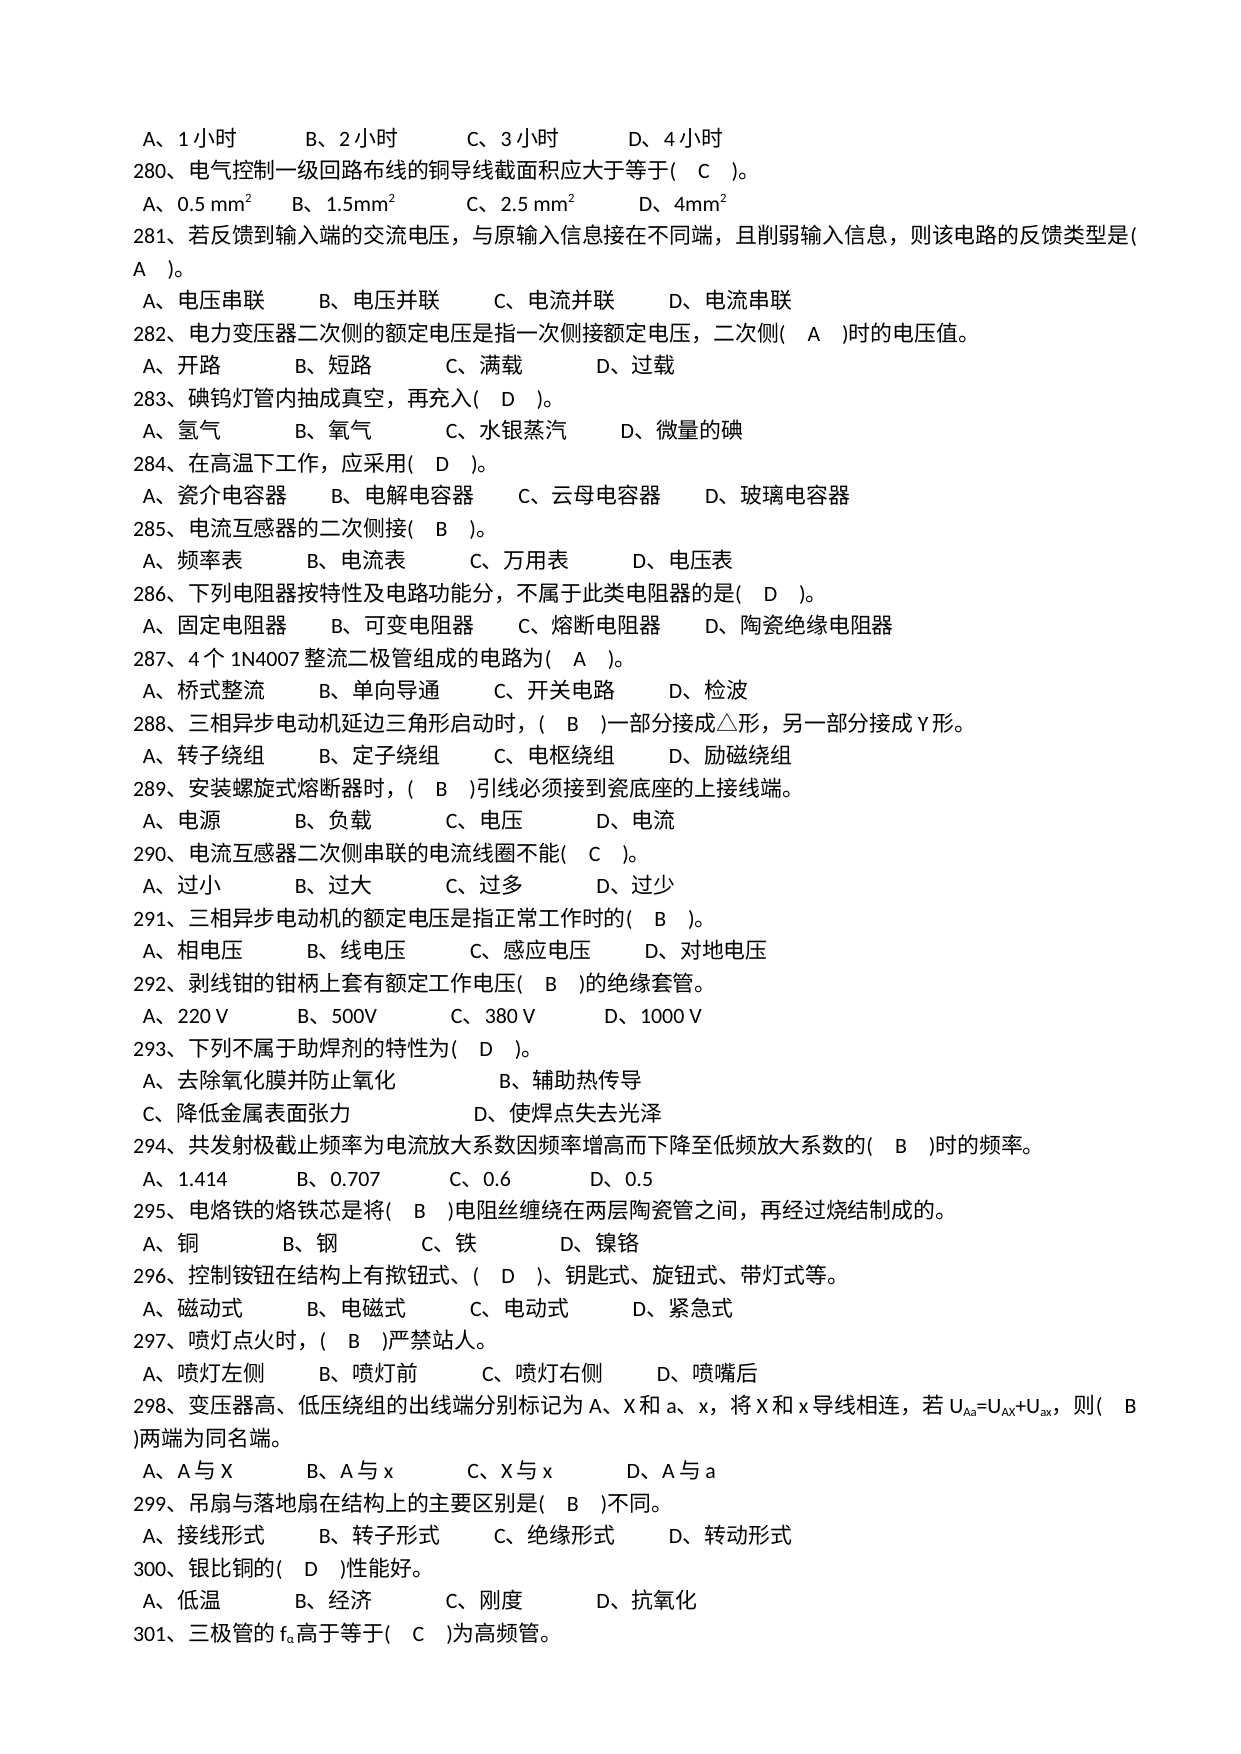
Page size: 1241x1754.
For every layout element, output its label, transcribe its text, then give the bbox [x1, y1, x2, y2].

text 292、剥线钳的钳柄上套有额定工作电压( B )的绝缘套管。 [133, 966, 1137, 998]
text A、转子绕组 B、定子绕组 C、电枢绕组 D、励磁绕组 [133, 738, 1137, 771]
text 286、下列电阻器按特性及电路功能分，不属于此类电阻器的是( D )。 [133, 576, 1137, 608]
text 298、变压器高、低压绕组的出线端分别标记为A、X和a、x，将X和x导线相连，若UAa=UAX+Uax，则( B )两端为同名端。 [133, 1388, 1137, 1453]
text A、频率表 B、电流表 C、万用表 D、电压表 [133, 543, 1137, 576]
text A、低温 B、经济 C、刚度 D、抗氧化 [133, 1583, 1137, 1616]
text A、接线形式 B、转子形式 C、绝缘形式 D、转动形式 [133, 1518, 1137, 1551]
text 284、在高温下工作，应采用( D )。 [133, 446, 1137, 478]
text A、0.5 mm2 B、1.5mm2 C、2.5 mm2 D、4mm2 [133, 186, 1137, 218]
text A、瓷介电容器 B、电解电容器 C、云母电容器 D、玻璃电容器 [133, 478, 1137, 511]
text A、相电压 B、线电压 C、感应电压 D、对地电压 [133, 933, 1137, 966]
text 290、电流互感器二次侧串联的电流线圈不能( C )。 [133, 836, 1137, 868]
text A、铜 B、钢 C、铁 D、镍铬 [133, 1226, 1137, 1258]
text 297、喷灯点火时，( B )严禁站人。 [133, 1323, 1137, 1356]
text 281、若反馈到输入端的交流电压，与原输入信息接在不同端，且削弱输入信息，则该电路的反馈类型是( A )。 [133, 218, 1137, 283]
text 282、电力变压器二次侧的额定电压是指一次侧接额定电压，二次侧( A )时的电压值。 [133, 316, 1137, 348]
text 288、三相异步电动机延边三角形启动时，( B )一部分接成△形，另一部分接成Y形。 [133, 706, 1137, 738]
text A、1.414 B、0.707 C、0.6 D、0.5 [133, 1161, 1137, 1193]
text A、氢气 B、氧气 C、水银蒸汽 D、微量的碘 [133, 413, 1137, 446]
text 285、电流互感器的二次侧接( B )。 [133, 511, 1137, 543]
text A、磁动式 B、电磁式 C、电动式 D、紧急式 [133, 1291, 1137, 1323]
text A、A与X B、A与x C、X与x D、A与a [133, 1453, 1137, 1486]
text 283、碘钨灯管内抽成真空，再充入( D )。 [133, 381, 1137, 413]
text A、喷灯左侧 B、喷灯前 C、喷灯右侧 D、喷嘴后 [133, 1356, 1137, 1388]
text A、电源 B、负载 C、电压 D、电流 [133, 803, 1137, 836]
text 280、电气控制一级回路布线的铜导线截面积应大于等于( C )。 [133, 153, 1137, 186]
text A、过小 B、过大 C、过多 D、过少 [133, 868, 1137, 901]
text 301、三极管的fα高于等于( C )为高频管。 [133, 1616, 1137, 1648]
text 294、共发射极截止频率为电流放大系数因频率增高而下降至低频放大系数的( B )时的频率。 [133, 1128, 1137, 1161]
text 295、电烙铁的烙铁芯是将( B )电阻丝缠绕在两层陶瓷管之间，再经过烧结制成的。 [133, 1193, 1137, 1226]
text 299、吊扇与落地扇在结构上的主要区别是( B )不同。 [133, 1486, 1137, 1518]
text 300、银比铜的( D )性能好。 [133, 1551, 1137, 1583]
text 289、安装螺旋式熔断器时，( B )引线必须接到瓷底座的上接线端。 [133, 771, 1137, 803]
text A、220 V B、500V C、380 V D、1000 V [133, 998, 1137, 1031]
text A、桥式整流 B、单向导通 C、开关电路 D、检波 [133, 673, 1137, 706]
text A、1小时 B、2小时 C、3小时 D、4小时 [133, 121, 1137, 153]
text A、开路 B、短路 C、满载 D、过载 [133, 348, 1137, 381]
text 291、三相异步电动机的额定电压是指正常工作时的( B )。 [133, 901, 1137, 933]
text 293、下列不属于助焊剂的特性为( D )。 [133, 1031, 1137, 1063]
text A、电压串联 B、电压并联 C、电流并联 D、电流串联 [133, 283, 1137, 316]
text 296、控制铵钮在结构上有揿钮式、( D )、钥匙式、旋钮式、带灯式等。 [133, 1258, 1137, 1291]
text A、固定电阻器 B、可变电阻器 C、熔断电阻器 D、陶瓷绝缘电阻器 [133, 608, 1137, 641]
text C、降低金属表面张力 D、使焊点失去光泽 [133, 1096, 1137, 1128]
text 287、4个1N4007整流二极管组成的电路为( A )。 [133, 641, 1137, 673]
text A、去除氧化膜并防止氧化 B、辅助热传导 [133, 1063, 1137, 1096]
